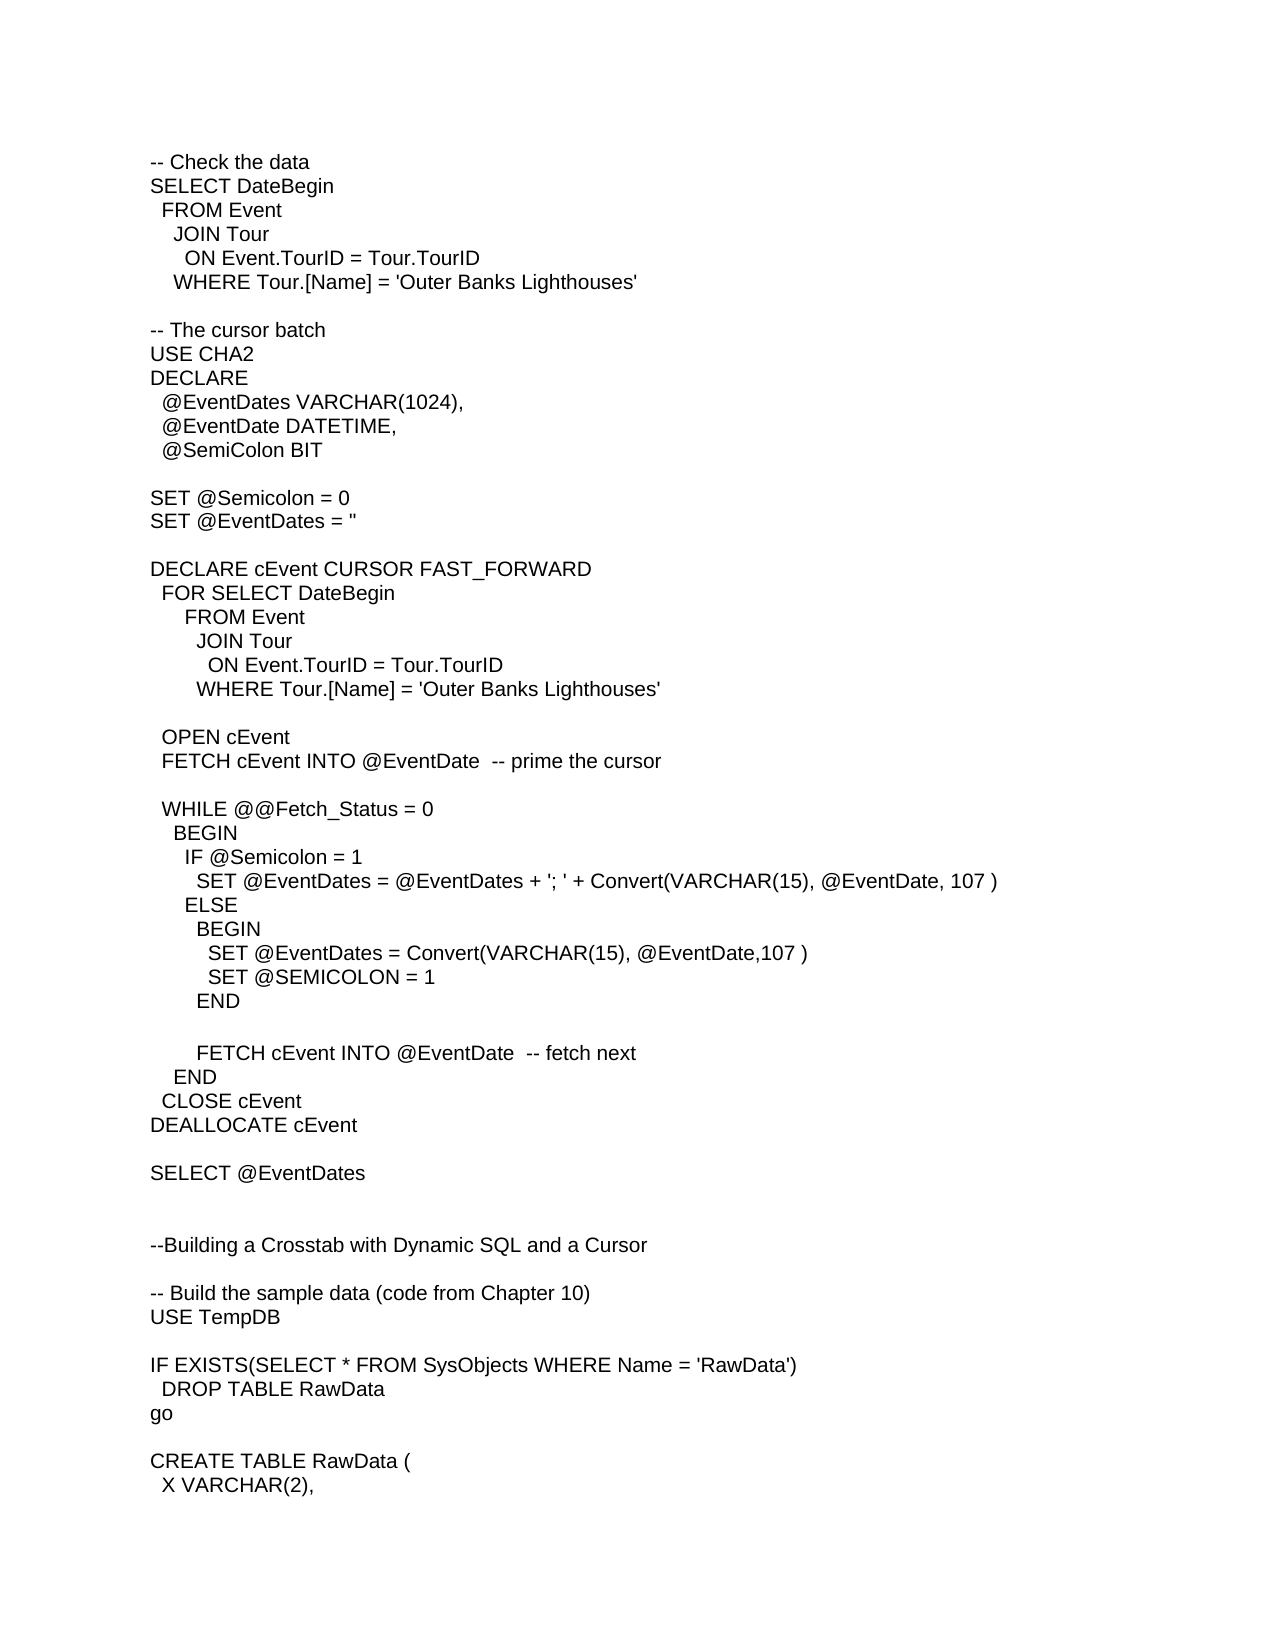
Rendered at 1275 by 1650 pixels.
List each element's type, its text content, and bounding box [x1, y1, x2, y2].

text @EventDate DATETIME, [150, 413, 1125, 437]
text FROM Event [150, 605, 1125, 629]
text OPEN cEvent [150, 725, 1125, 749]
text JOIN Tour [150, 222, 1125, 246]
text ELSE [150, 893, 1125, 917]
text DECLARE cEvent CURSOR FAST_FORWARD [150, 557, 1125, 581]
text ON Event.TourID = Tour.TourID [150, 246, 1125, 270]
text DROP TABLE RawData [150, 1377, 1125, 1401]
text SET @EventDates = Convert(VARCHAR(15), @EventDate,107 ) [150, 941, 1125, 964]
text SET @SEMICOLON = 1 [150, 964, 1125, 988]
text FROM Event [150, 198, 1125, 222]
text DEALLOCATE cEvent [150, 1113, 1125, 1137]
text X VARCHAR(2), [150, 1472, 1125, 1496]
text DECLARE [150, 366, 1125, 389]
text -- Check the data [150, 150, 1125, 174]
text CLOSE cEvent [150, 1089, 1125, 1113]
text @SemiColon BIT [150, 437, 1125, 461]
text IF @Semicolon = 1 [150, 845, 1125, 869]
text USE TempDB [150, 1305, 1125, 1329]
text WHILE @@Fetch_Status = 0 [150, 797, 1125, 821]
text SET @EventDates = @EventDates + '; ' + Convert(VARCHAR(15), @EventDate, 107 ) [150, 869, 1125, 893]
text WHERE Tour.[Name] = 'Outer Banks Lighthouses' [150, 677, 1125, 701]
text FETCH cEvent INTO @EventDate -- prime the cursor [150, 749, 1125, 773]
text -- The cursor batch [150, 318, 1125, 342]
text END [150, 988, 1125, 1012]
text WHERE Tour.[Name] = 'Outer Banks Lighthouses' [150, 270, 1125, 294]
text USE CHA2 [150, 342, 1125, 366]
text BEGIN [150, 821, 1125, 845]
text CREATE TABLE RawData ( [150, 1448, 1125, 1472]
text FOR SELECT DateBegin [150, 581, 1125, 605]
text @EventDates VARCHAR(1024), [150, 389, 1125, 413]
text JOIN Tour [150, 629, 1125, 653]
text SELECT DateBegin [150, 174, 1125, 198]
text SELECT @EventDates [150, 1161, 1125, 1185]
text FETCH cEvent INTO @EventDate -- fetch next [150, 1041, 1125, 1065]
text go [150, 1401, 1125, 1424]
text ON Event.TourID = Tour.TourID [150, 653, 1125, 677]
text SET @Semicolon = 0 [150, 485, 1125, 509]
text --Building a Crosstab with Dynamic SQL and a Cursor [150, 1233, 1125, 1257]
text IF EXISTS(SELECT * FROM SysObjects WHERE Name = 'RawData') [150, 1353, 1125, 1377]
text END [150, 1065, 1125, 1089]
text BEGIN [150, 917, 1125, 941]
text -- Build the sample data (code from Chapter 10) [150, 1281, 1125, 1305]
text SET @EventDates = '' [150, 509, 1125, 533]
